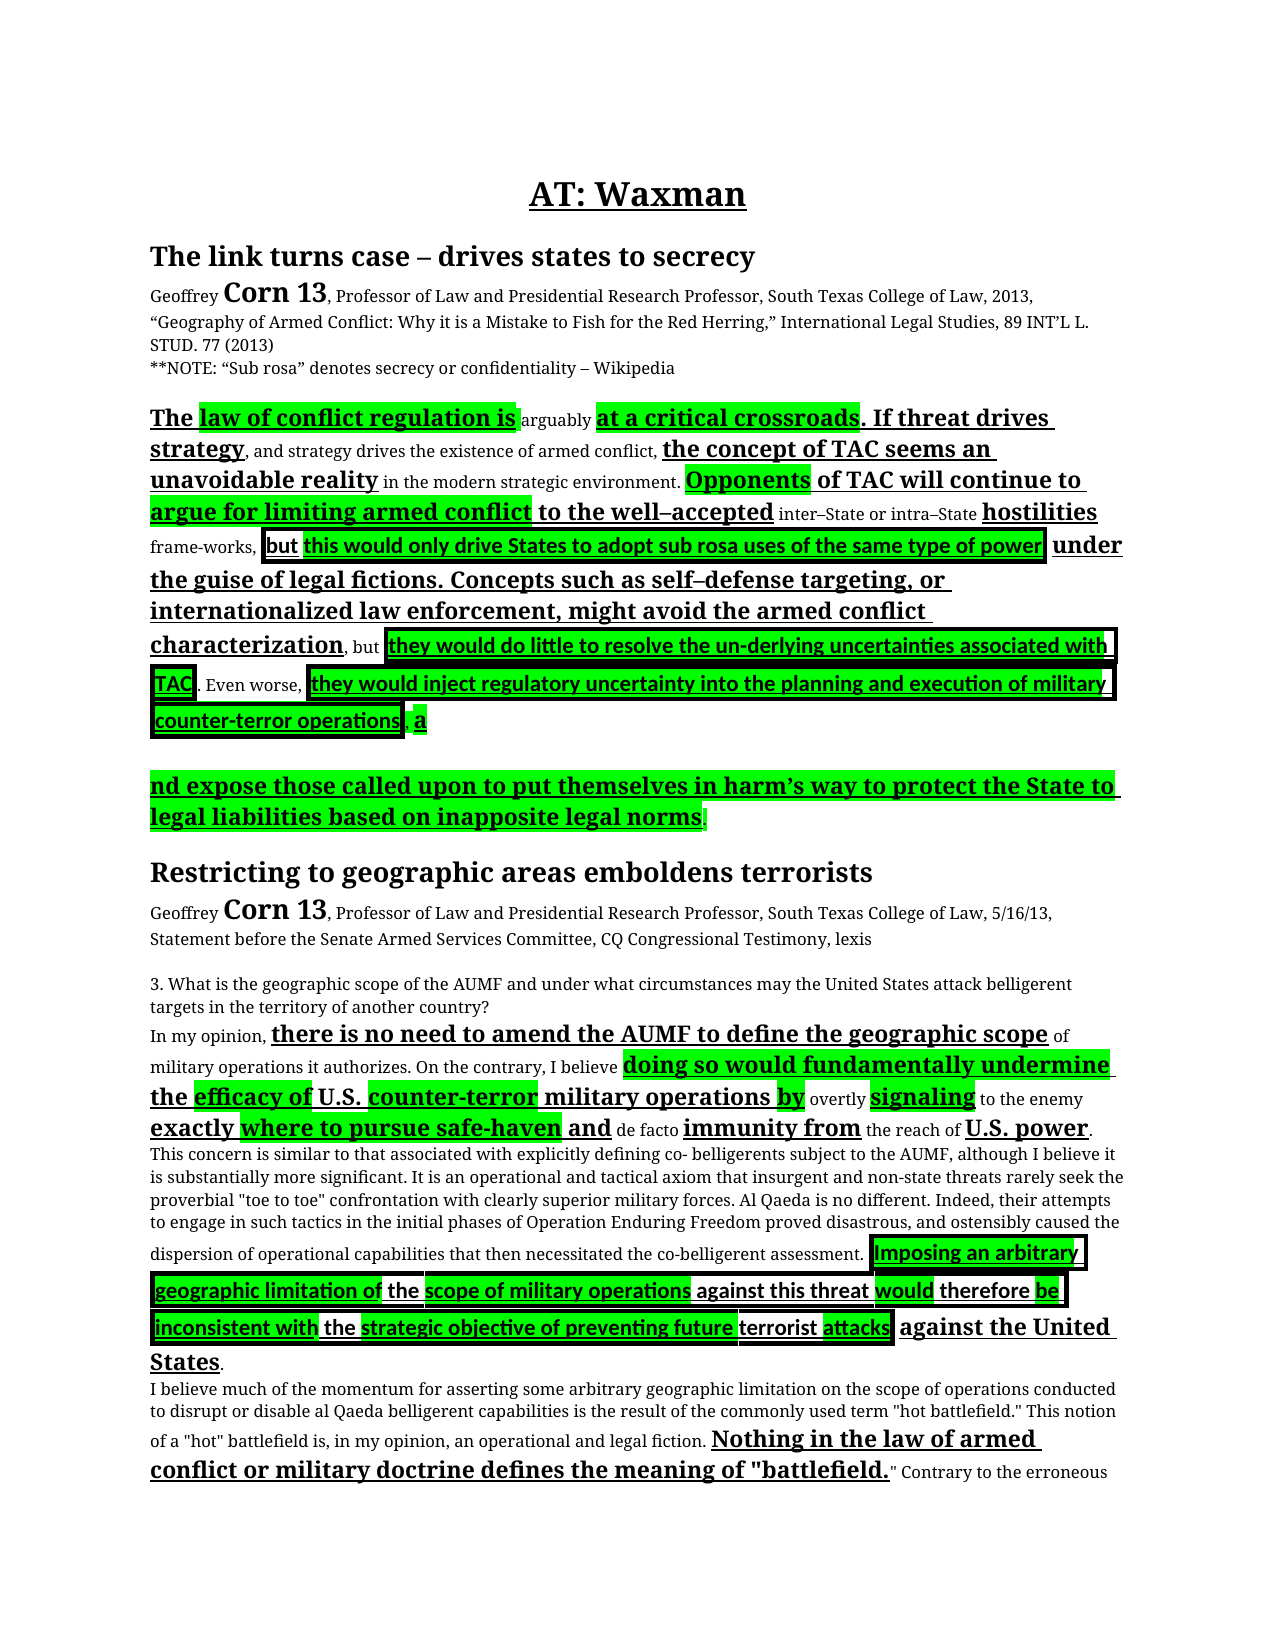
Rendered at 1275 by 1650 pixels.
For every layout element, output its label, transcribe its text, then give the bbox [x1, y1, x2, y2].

text Geoffrey Corn 13, Professor of Law and Presidential Research Professor, South Texas College of Law, 5/16/13, Statement before the Senate Armed Services Committee, CQ Congressional Testimony, lexis [150, 890, 1125, 950]
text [150, 1377, 1125, 1485]
text The link turns case – drives states to secrecy [150, 237, 1125, 274]
text Restricting to geographic areas emboldens terrorists [150, 853, 1125, 890]
text nd expose those called upon to put themselves in harm’s way to protect the State to legal liabilities based on inapposite legal norms. [702, 770, 1125, 832]
text The law of conflict regulation is arguably at a critical crossroads. If threat drives strategy, and strategy drives the existence of armed conflict, the concept of TAC seems an unavoidable reality in the modern strategic environment. Opponents of TAC will continue to argue for limiting armed conflict to the well–accepted inter–State or intra–State hostilities frame-works, but this would only drive States to adopt sub rosa uses of the same type of power under the guise of legal fictions. Concepts such as self–defense targeting, or internationalized law enforcement, might avoid the armed conflict characterization, but they would do little to resolve the un-derlying uncertainties associated with TAC. Even worse, they would inject regulatory uncertainty into the planning and execution of military counter-terror operations, a [150, 402, 1125, 739]
text Geoffrey Corn 13, Professor of Law and Presidential Research Professor, South Texas College of Law, 2013, “Geography of Armed Conflict: Why it is a Mistake to Fish for the Red Herring,” International Legal Studies, 89 INT’L L. STUD. 77 (2013) [150, 274, 1125, 356]
text In my opinion, there is no need to amend the AUMF to define the geographic scope of military operations it authorizes. On the contrary, I believe doing so would fundamentally undermine the efficacy of U.S. counter-terror military operations by overtly signaling to the enemy exactly where to pursue safe-haven and de facto immunity from the reach of U.S. power. This concern is similar to that associated with explicitly defining co- belligerents subject to the AUMF, although I believe it is substantially more significant. It is an operational and tactical axiom that insurgent and non-state threats rarely seek the proverbial "toe to toe" confrontation with clearly superior military forces. Al Qaeda is no different. Indeed, their attempts to engage in such tactics in the initial phases of Operation Enduring Freedom proved disastrous, and ostensibly caused the dispersion of operational capabilities that then necessitated the co-belligerent assessment. Imposing an arbitrary geographic limitation of the scope of military operations against this threat would therefore be inconsistent with the strategic objective of preventing future terrorist attacks against the United States. [150, 1018, 1125, 1377]
text 3. What is the geographic scope of the AUMF and under what circumstances may the United States attack belligerent targets in the territory of another country? [150, 972, 1125, 1018]
text **NOTE: “Sub rosa” denotes secrecy or confidentiality – Wikipedia [150, 356, 1125, 379]
text AT: Waxman [150, 171, 1125, 216]
